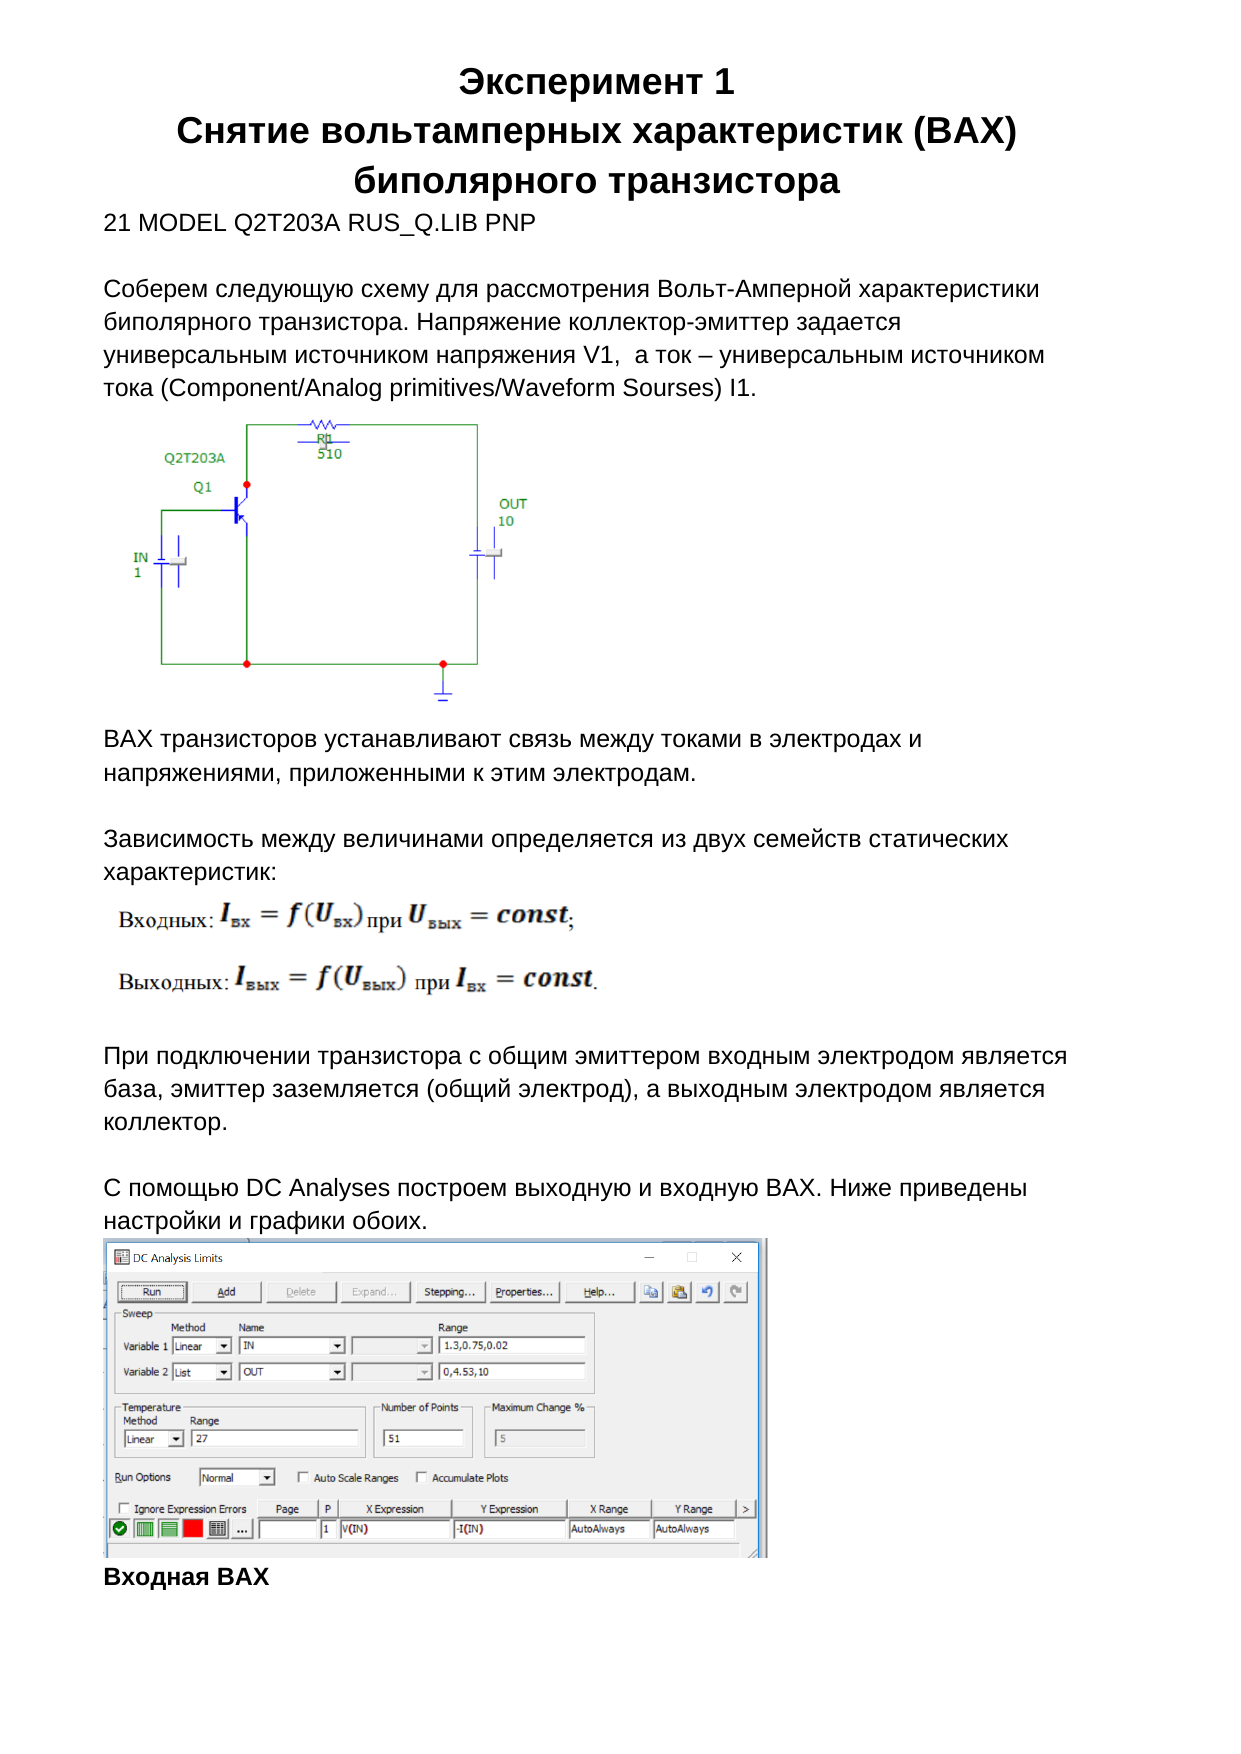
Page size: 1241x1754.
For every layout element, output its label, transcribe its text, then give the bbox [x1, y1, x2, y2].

picture [103, 1238, 768, 1558]
text Входная ВАХ [103, 1562, 1090, 1591]
text Зависимость между величинами определяется из двух семейств статических характеристик: [103, 823, 1090, 885]
text Соберем следующую схему для рассмотрения Вольт-Амперной характеристики биполярного транзистора. Напряжение коллектор-эмиттер задается универсальным источником напряжения V1, а ток – универсальным источником тока (Component/Analog primitives/Waveform Sourses) I1. [103, 274, 1090, 402]
text 21 MODEL Q2T203A RUS_Q.LIB PNP [103, 208, 1090, 236]
text При подключении транзистора с общим эмиттером входным электродом является база, эмиттер заземляется (общий электрод), а выходным электродом является коллектор. [103, 1041, 1090, 1135]
picture [103, 889, 607, 1004]
text Эксперимент 1 [103, 59, 1090, 102]
text Снятие вольтамперных характеристик (ВАХ) биполярного транзистора [103, 108, 1090, 201]
picture [103, 405, 546, 721]
text ВАХ транзисторов устанавливают связь между токами в электродах и напряжениями, приложенными к этим электродам. [103, 724, 1090, 786]
